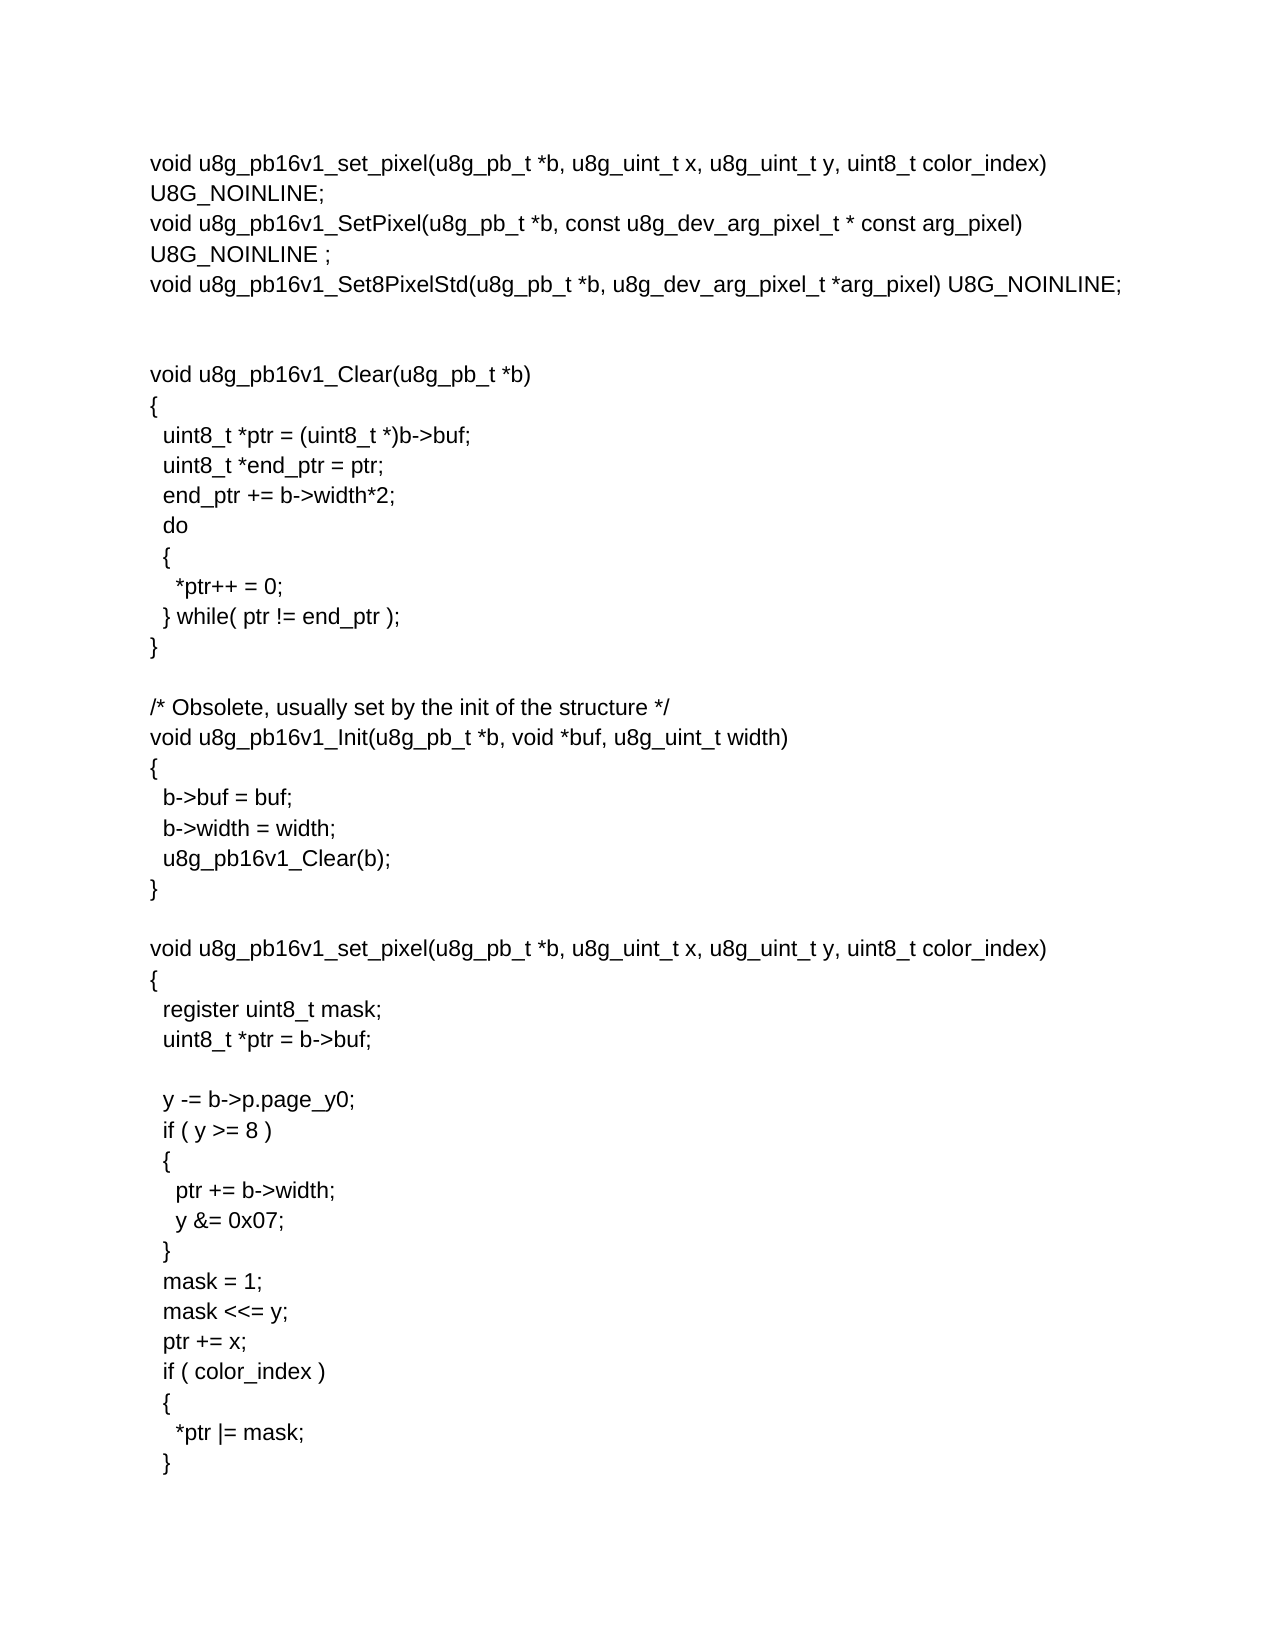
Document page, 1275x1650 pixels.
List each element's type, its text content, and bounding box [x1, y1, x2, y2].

text void u8g_pb16v1_Clear(u8g_pb_t *b) [150, 361, 1125, 388]
text } while( ptr != end_ptr ); [150, 603, 1125, 629]
text register uint8_t mask; [150, 996, 1125, 1022]
text y -= b->p.page_y0; [150, 1086, 1125, 1113]
text { [150, 543, 1125, 569]
text ptr += b->width; [150, 1177, 1125, 1203]
text *ptr |= mask; [150, 1419, 1125, 1445]
text { [150, 754, 1125, 781]
text { [150, 1388, 1125, 1415]
text end_ptr += b->width*2; [150, 482, 1125, 509]
text if ( color_index ) [150, 1358, 1125, 1385]
text uint8_t *ptr = (uint8_t *)b->buf; [150, 422, 1125, 448]
text uint8_t *end_ptr = ptr; [150, 452, 1125, 478]
text { [150, 392, 1125, 418]
text if ( y >= 8 ) [150, 1117, 1125, 1143]
text void u8g_pb16v1_SetPixel(u8g_pb_t *b, const u8g_dev_arg_pixel_t * const arg_pixel) U8G_NOINLINE ; [150, 210, 1125, 267]
text void u8g_pb16v1_Set8PixelStd(u8g_pb_t *b, u8g_dev_arg_pixel_t *arg_pixel) U8G_NOINLINE; [150, 271, 1125, 297]
text mask = 1; [150, 1268, 1125, 1294]
text mask <<= y; [150, 1298, 1125, 1324]
text u8g_pb16v1_Clear(b); [150, 845, 1125, 871]
text ptr += x; [150, 1328, 1125, 1354]
text b->width = width; [150, 814, 1125, 841]
text b->buf = buf; [150, 784, 1125, 811]
text void u8g_pb16v1_set_pixel(u8g_pb_t *b, u8g_uint_t x, u8g_uint_t y, uint8_t color_index) [150, 935, 1125, 962]
text } [150, 1449, 1125, 1475]
text *ptr++ = 0; [150, 573, 1125, 599]
text } [150, 875, 1125, 901]
text void u8g_pb16v1_set_pixel(u8g_pb_t *b, u8g_uint_t x, u8g_uint_t y, uint8_t color_index) U8G_NOINLINE; [150, 150, 1125, 207]
text uint8_t *ptr = b->buf; [150, 1026, 1125, 1052]
text { [150, 1147, 1125, 1173]
text /* Obsolete, usually set by the init of the structure */ [150, 694, 1125, 720]
text void u8g_pb16v1_Init(u8g_pb_t *b, void *buf, u8g_uint_t width) [150, 724, 1125, 750]
text } [150, 1237, 1125, 1264]
text y &= 0x07; [150, 1207, 1125, 1234]
text } [150, 633, 1125, 660]
text do [150, 512, 1125, 539]
text { [150, 966, 1125, 992]
